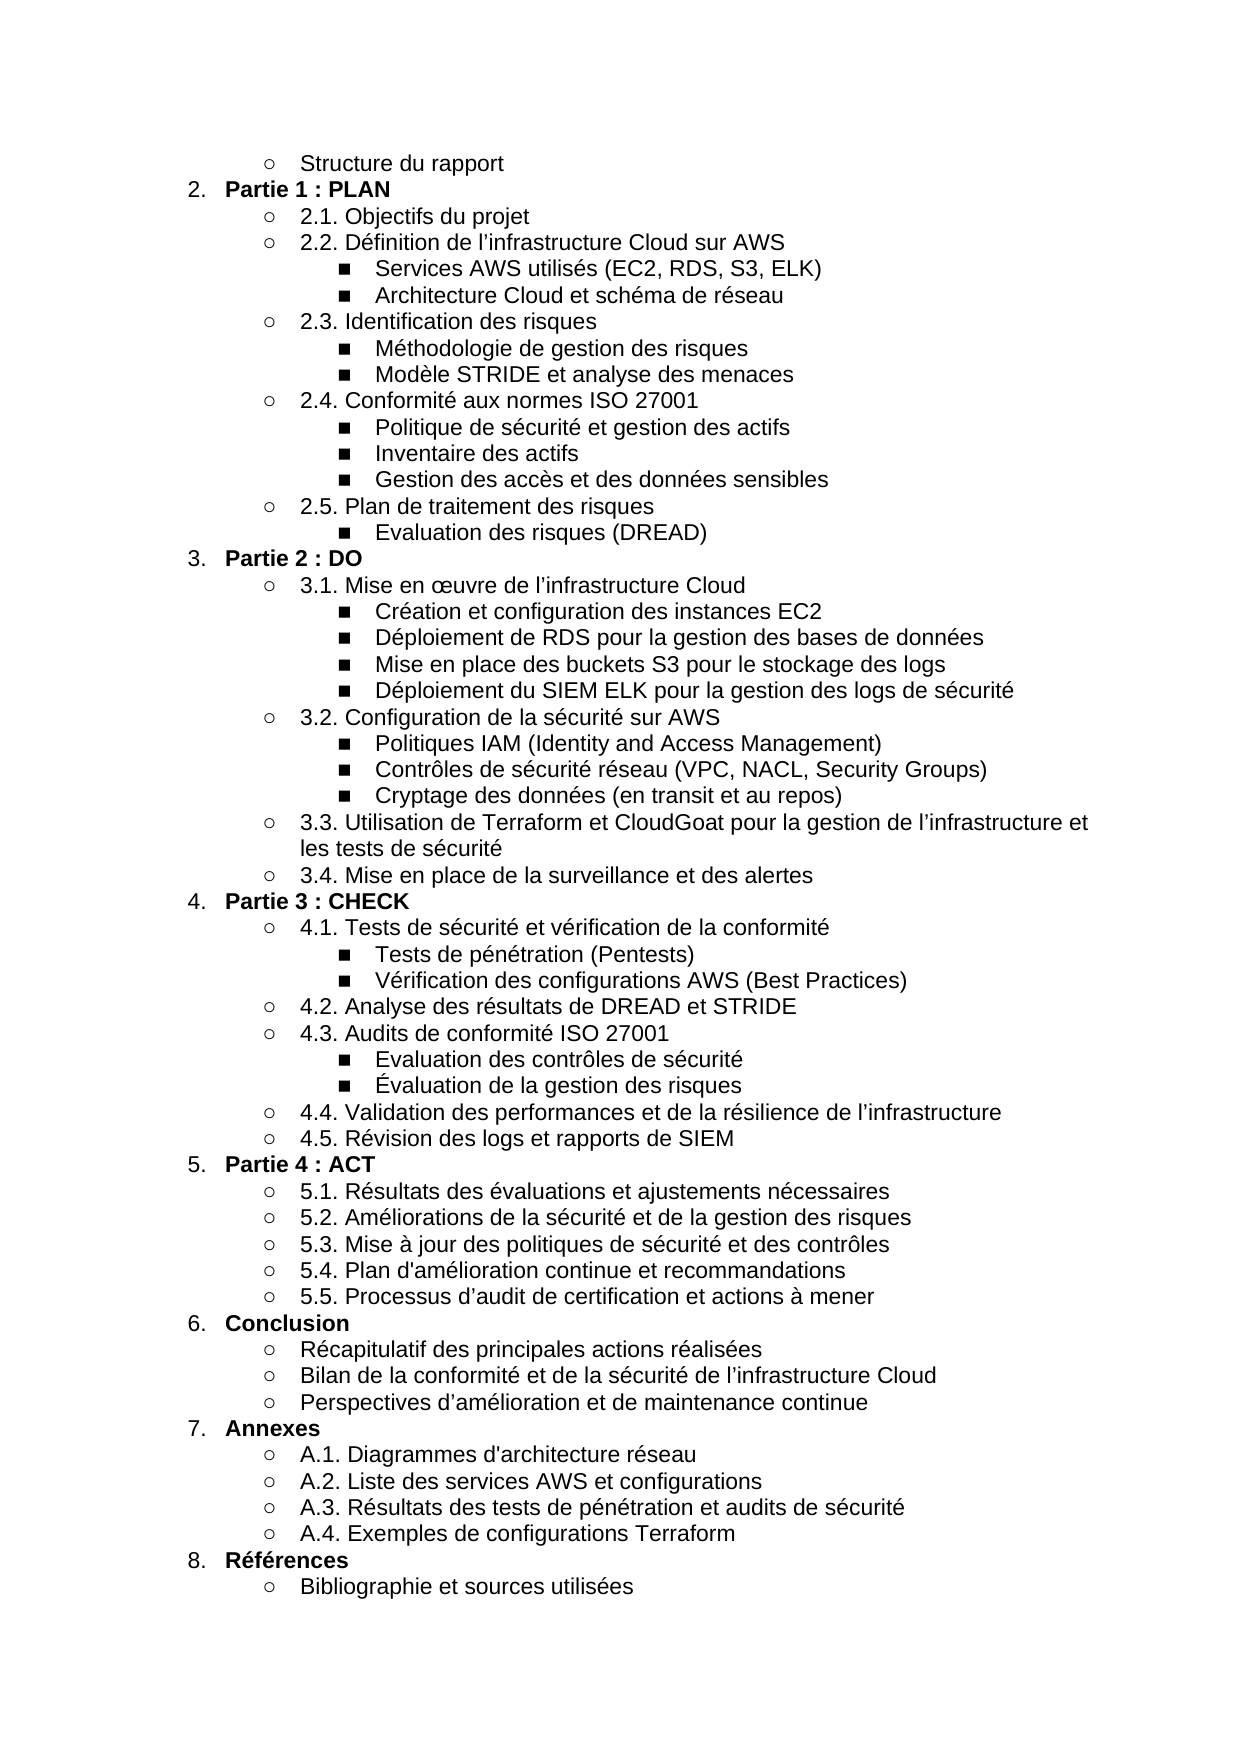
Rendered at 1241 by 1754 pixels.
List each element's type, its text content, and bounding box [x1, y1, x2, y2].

list 3.4. Mise en place de la surveillance et des alertes [262, 862, 1090, 888]
list Partie 4 : ACT [187, 1151, 1090, 1178]
list 4.3. Audits de conformité ISO 27001 [262, 1020, 1090, 1046]
list Evaluation des contrôles de sécurité [337, 1046, 1090, 1072]
list Partie 3 : CHECK [187, 888, 1090, 914]
list Contrôles de sécurité réseau (VPC, NACL, Security Groups) [337, 756, 1090, 782]
list Partie 1 : PLAN [187, 176, 1090, 203]
list Références [187, 1547, 1090, 1573]
list 4.2. Analyse des résultats de DREAD et STRIDE [262, 993, 1090, 1020]
list Récapitulatif des principales actions réalisées [262, 1336, 1090, 1362]
list 2.3. Identification des risques [262, 308, 1090, 334]
list 3.2. Configuration de la sécurité sur AWS [262, 703, 1090, 730]
list Gestion des accès et des données sensibles [337, 466, 1090, 493]
list Mise en place des buckets S3 pour le stockage des logs [337, 651, 1090, 677]
list Structure du rapport [262, 150, 1090, 176]
list 2.5. Plan de traitement des risques [262, 493, 1090, 519]
list 2.4. Conformité aux normes ISO 27001 [262, 387, 1090, 413]
list A.3. Résultats des tests de pénétration et audits de sécurité [262, 1494, 1090, 1520]
list 3.1. Mise en œuvre de l’infrastructure Cloud [262, 572, 1090, 598]
list Bilan de la conformité et de la sécurité de l’infrastructure Cloud [262, 1362, 1090, 1389]
list 5.5. Processus d’audit de certification et actions à mener [262, 1283, 1090, 1309]
list A.1. Diagrammes d'architecture réseau [262, 1441, 1090, 1468]
list 4.1. Tests de sécurité et vérification de la conformité [262, 914, 1090, 941]
list 5.2. Améliorations de la sécurité et de la gestion des risques [262, 1204, 1090, 1231]
list A.4. Exemples de configurations Terraform [262, 1520, 1090, 1547]
list Conclusion [187, 1309, 1090, 1336]
list A.2. Liste des services AWS et configurations [262, 1468, 1090, 1494]
list 5.1. Résultats des évaluations et ajustements nécessaires [262, 1178, 1090, 1204]
list Politique de sécurité et gestion des actifs [337, 413, 1090, 440]
list Annexes [187, 1415, 1090, 1441]
list Partie 2 : DO [187, 545, 1090, 572]
list 5.4. Plan d'amélioration continue et recommandations [262, 1257, 1090, 1283]
list Politiques IAM (Identity and Access Management) [337, 730, 1090, 756]
list 3.3. Utilisation de Terraform et CloudGoat pour la gestion de l’infrastructure et les tests de sécurité [262, 809, 1090, 862]
list 2.1. Objectifs du projet [262, 203, 1090, 229]
list Cryptage des données (en transit et au repos) [337, 782, 1090, 809]
list Bibliographie et sources utilisées [262, 1573, 1090, 1599]
list Déploiement de RDS pour la gestion des bases de données [337, 624, 1090, 651]
list Évaluation de la gestion des risques [337, 1072, 1090, 1099]
list Vérification des configurations AWS (Best Practices) [337, 967, 1090, 993]
list 5.3. Mise à jour des politiques de sécurité et des contrôles [262, 1231, 1090, 1257]
list Perspectives d’amélioration et de maintenance continue [262, 1389, 1090, 1415]
list 4.5. Révision des logs et rapports de SIEM [262, 1125, 1090, 1151]
list Modèle STRIDE et analyse des menaces [337, 361, 1090, 387]
list Tests de pénétration (Pentests) [337, 941, 1090, 967]
list 4.4. Validation des performances et de la résilience de l’infrastructure [262, 1099, 1090, 1125]
list Architecture Cloud et schéma de réseau [337, 282, 1090, 308]
list Services AWS utilisés (EC2, RDS, S3, ELK) [337, 255, 1090, 282]
list Inventaire des actifs [337, 440, 1090, 466]
list Evaluation des risques (DREAD) [337, 519, 1090, 545]
list Méthodologie de gestion des risques [337, 334, 1090, 361]
list Création et configuration des instances EC2 [337, 598, 1090, 624]
list 2.2. Définition de l’infrastructure Cloud sur AWS [262, 229, 1090, 255]
list Déploiement du SIEM ELK pour la gestion des logs de sécurité [337, 677, 1090, 703]
